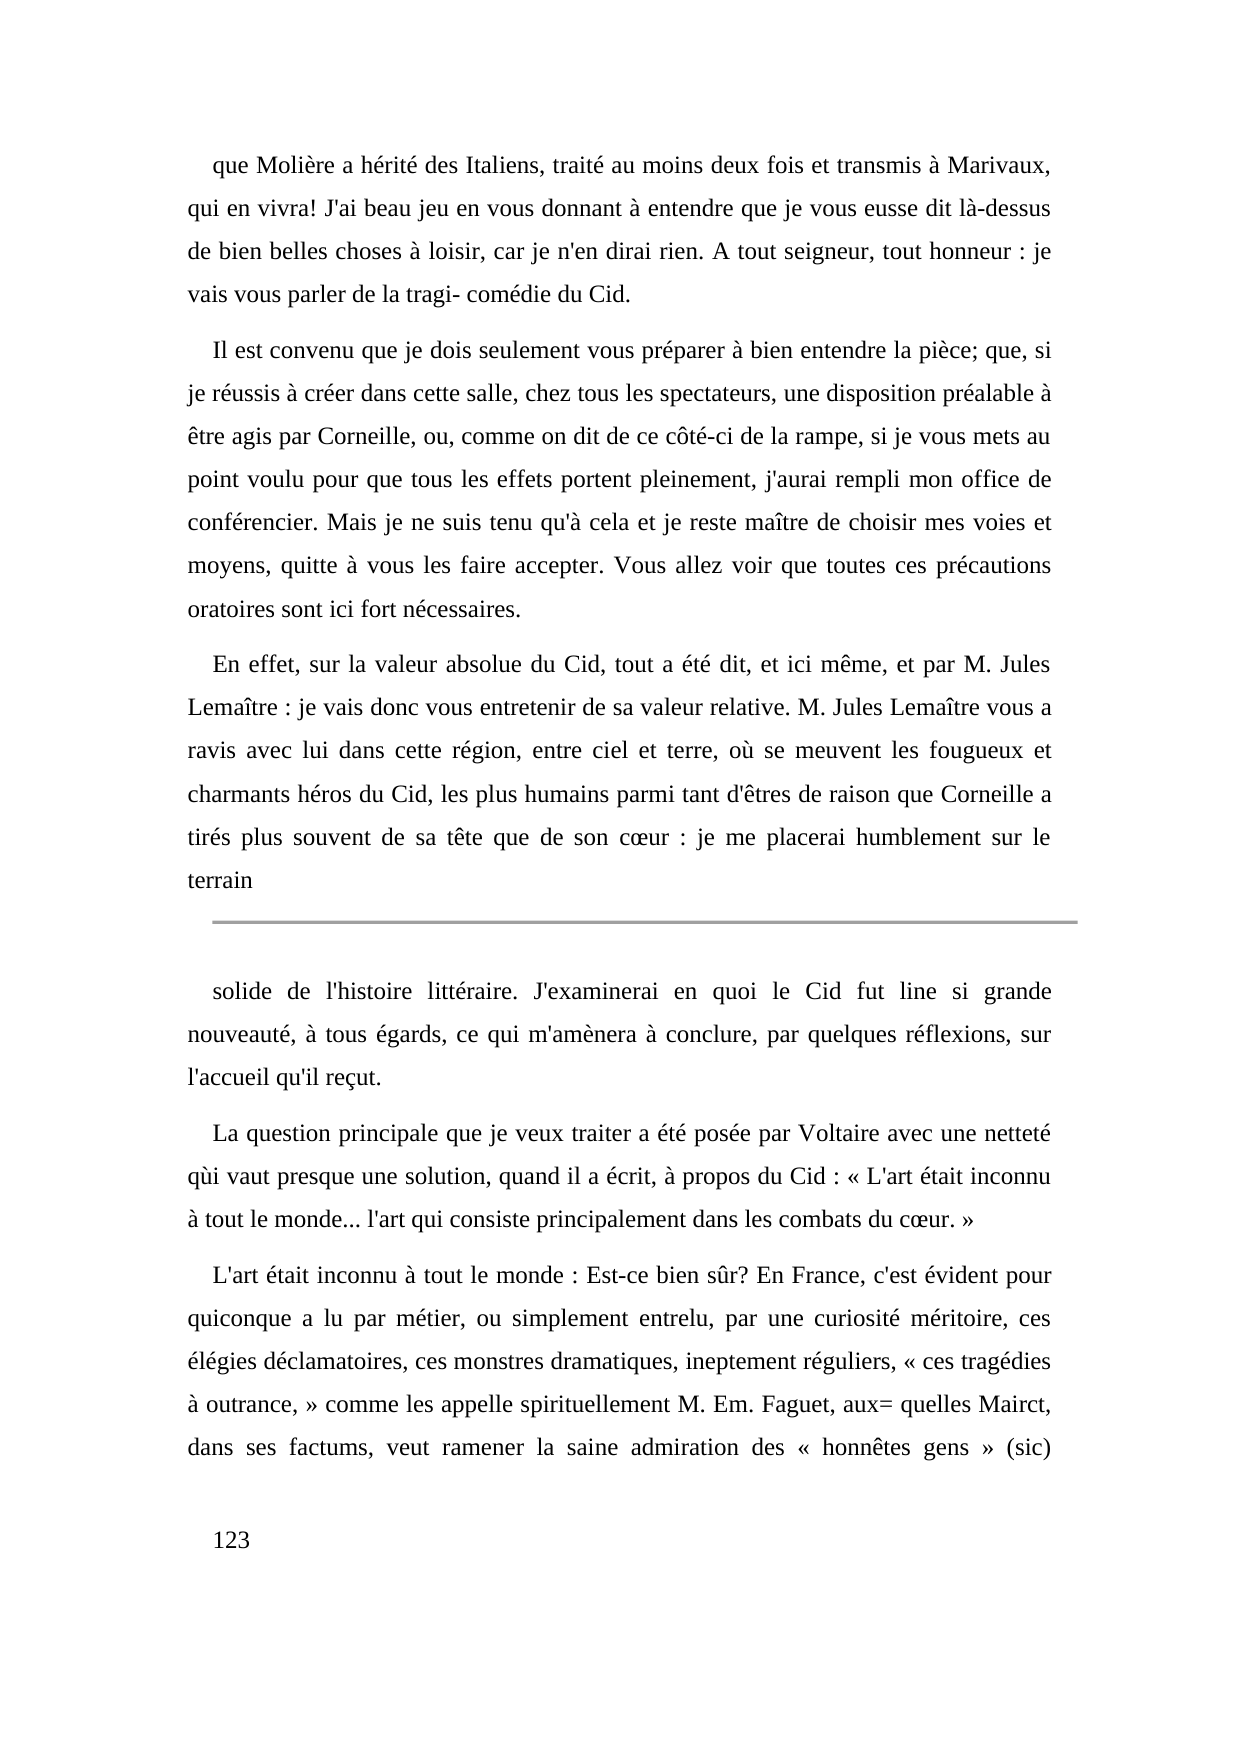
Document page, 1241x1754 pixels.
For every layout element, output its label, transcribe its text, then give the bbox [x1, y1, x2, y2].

text que Molière a hérité des Italiens, traité au moins deux fois et transmis à Marivaux, qui en vivra! J'ai beau jeu en vous donnant à entendre que je vous eusse dit là-dessus de bien belles choses à loisir, car je n'en dirai rien. A tout seigneur, tout honneur : je vais vous parler de la tragi- comédie du Cid. [187, 150, 1053, 308]
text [187, 1260, 1053, 1461]
text solide de l'histoire littéraire. J'examinerai en quoi le Cid fut line si grande nouveauté, à tous égards, ce qui m'amènera à conclure, par quelques réflexions, sur l'accueil qu'il reçut. [187, 976, 1053, 1091]
text Il est convenu que je dois seulement vous préparer à bien entendre la pièce; que, si je réussis à créer dans cette salle, chez tous les spectateurs, une disposition préalable à être agis par Corneille, ou, comme on dit de ce côté-ci de la rampe, si je vous mets au point voulu pour que tous les effets portent pleinement, j'aurai rempli mon office de conférencier. Mais je ne suis tenu qu'à cela et je reste maître de choisir mes voies et moyens, quitte à vous les faire accepter. Vous allez voir que toutes ces précautions oratoires sont ici fort nécessaires. [187, 335, 1053, 622]
text La question principale que je veux traiter a été posée par Voltaire avec une netteté qùi vaut presque une solution, quand il a écrit, à propos du Cid : « L'art était inconnu à tout le monde... l'art qui consiste principalement dans les combats du cœur. » [187, 1118, 1053, 1233]
text En effet, sur la valeur absolue du Cid, tout a été dit, et ici même, et par M. Jules Lemaître : je vais donc vous entretenir de sa valeur relative. M. Jules Lemaître vous a ravis avec lui dans cette région, entre ciel et terre, où se meuvent les fougueux et charmants héros du Cid, les plus humains parmi tant d'êtres de raison que Corneille a tirés plus souvent de sa tête que de son cœur : je me placerai humblement sur le terrain [187, 649, 1053, 894]
